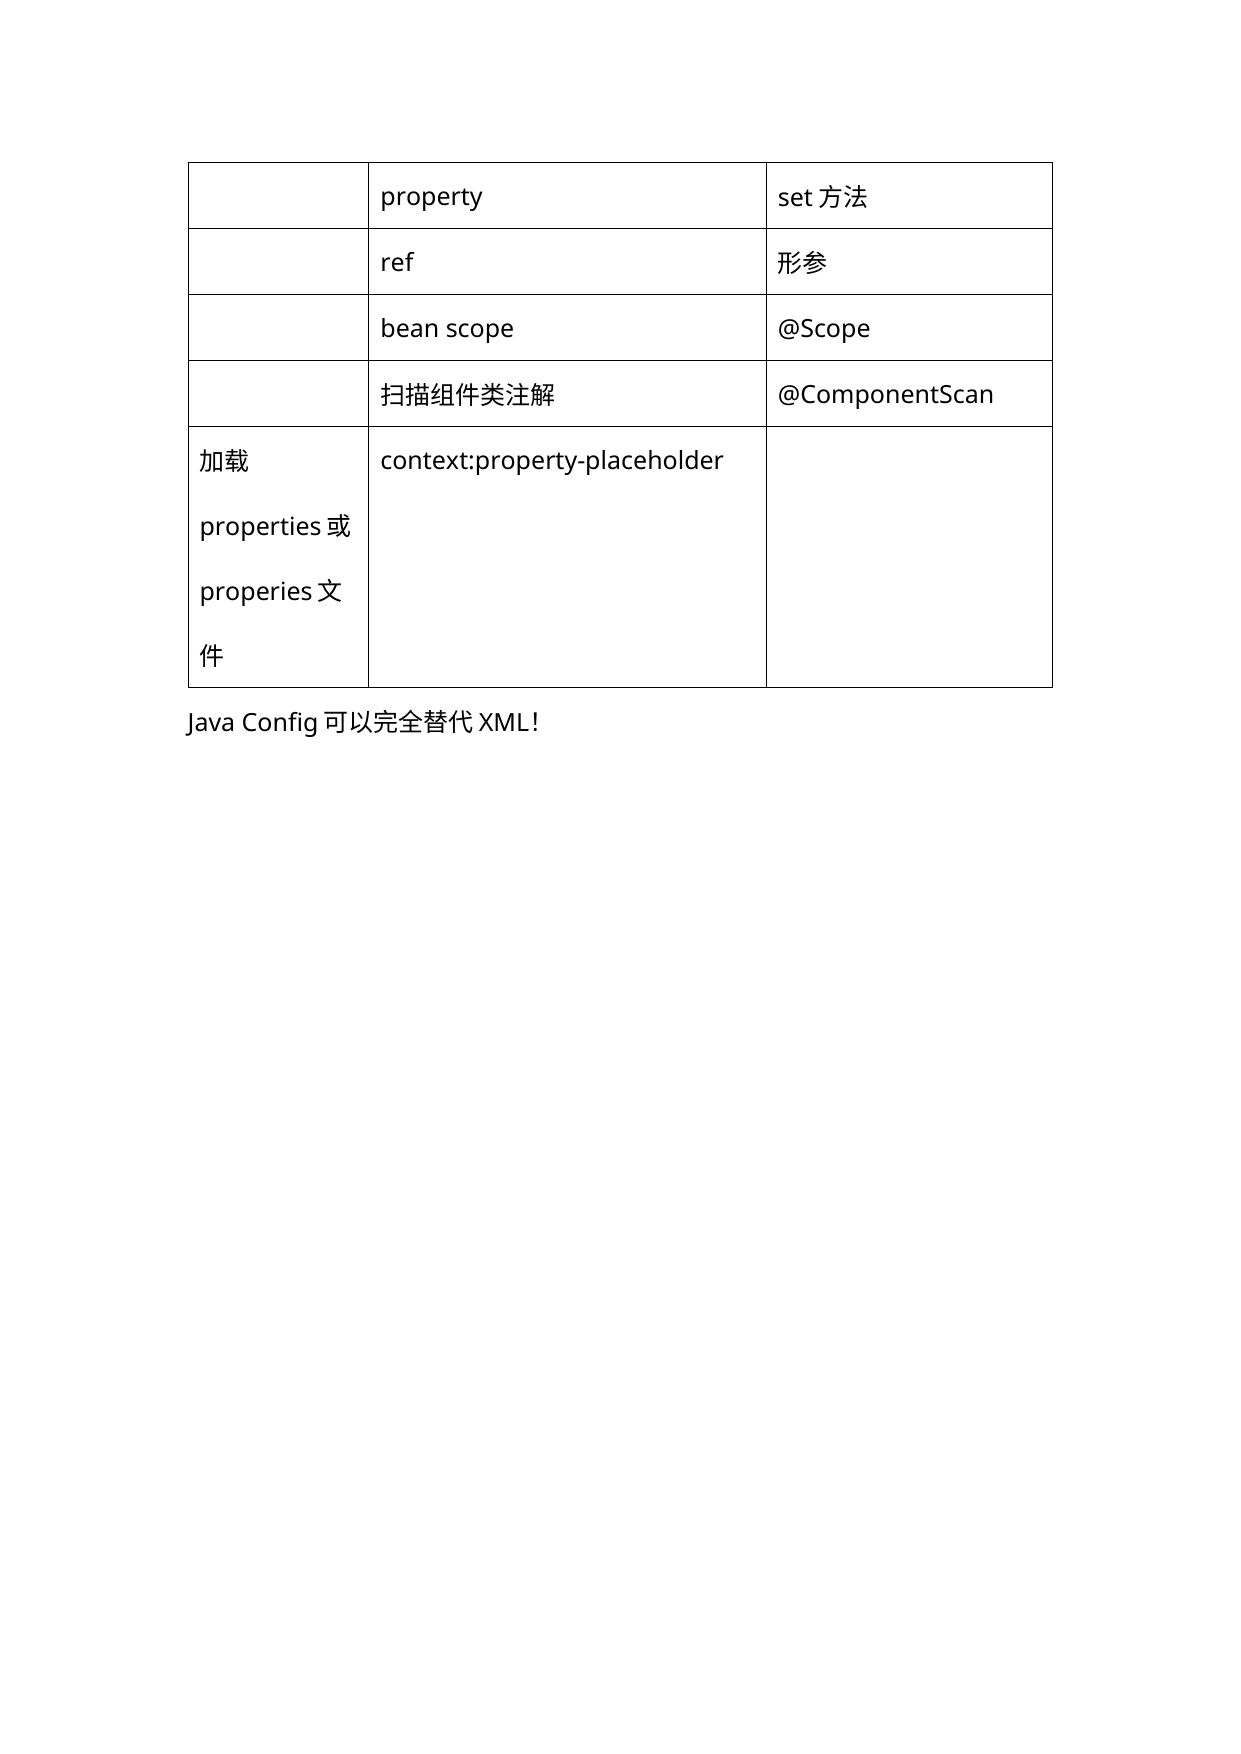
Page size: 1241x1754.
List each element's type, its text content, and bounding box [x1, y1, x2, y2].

table_cell [767, 427, 1052, 687]
table_cell set方法 [767, 163, 1052, 228]
table_cell [189, 163, 368, 228]
table_cell ref [369, 229, 766, 294]
table_cell @Scope [767, 295, 1052, 360]
table_cell 扫描组件类注解 [369, 361, 766, 426]
table_cell 形参 [767, 229, 1052, 294]
text Java Config可以完全替代XML！ [187, 688, 1053, 753]
table_cell 加载properties或properies文件 [189, 427, 368, 687]
table_cell property [369, 163, 766, 228]
table_cell [189, 295, 368, 360]
table_cell [189, 361, 368, 426]
table_cell [189, 229, 368, 294]
table_cell bean scope [369, 295, 766, 360]
table_cell @ComponentScan [767, 361, 1052, 426]
table_cell context:property-placeholder [369, 427, 766, 687]
